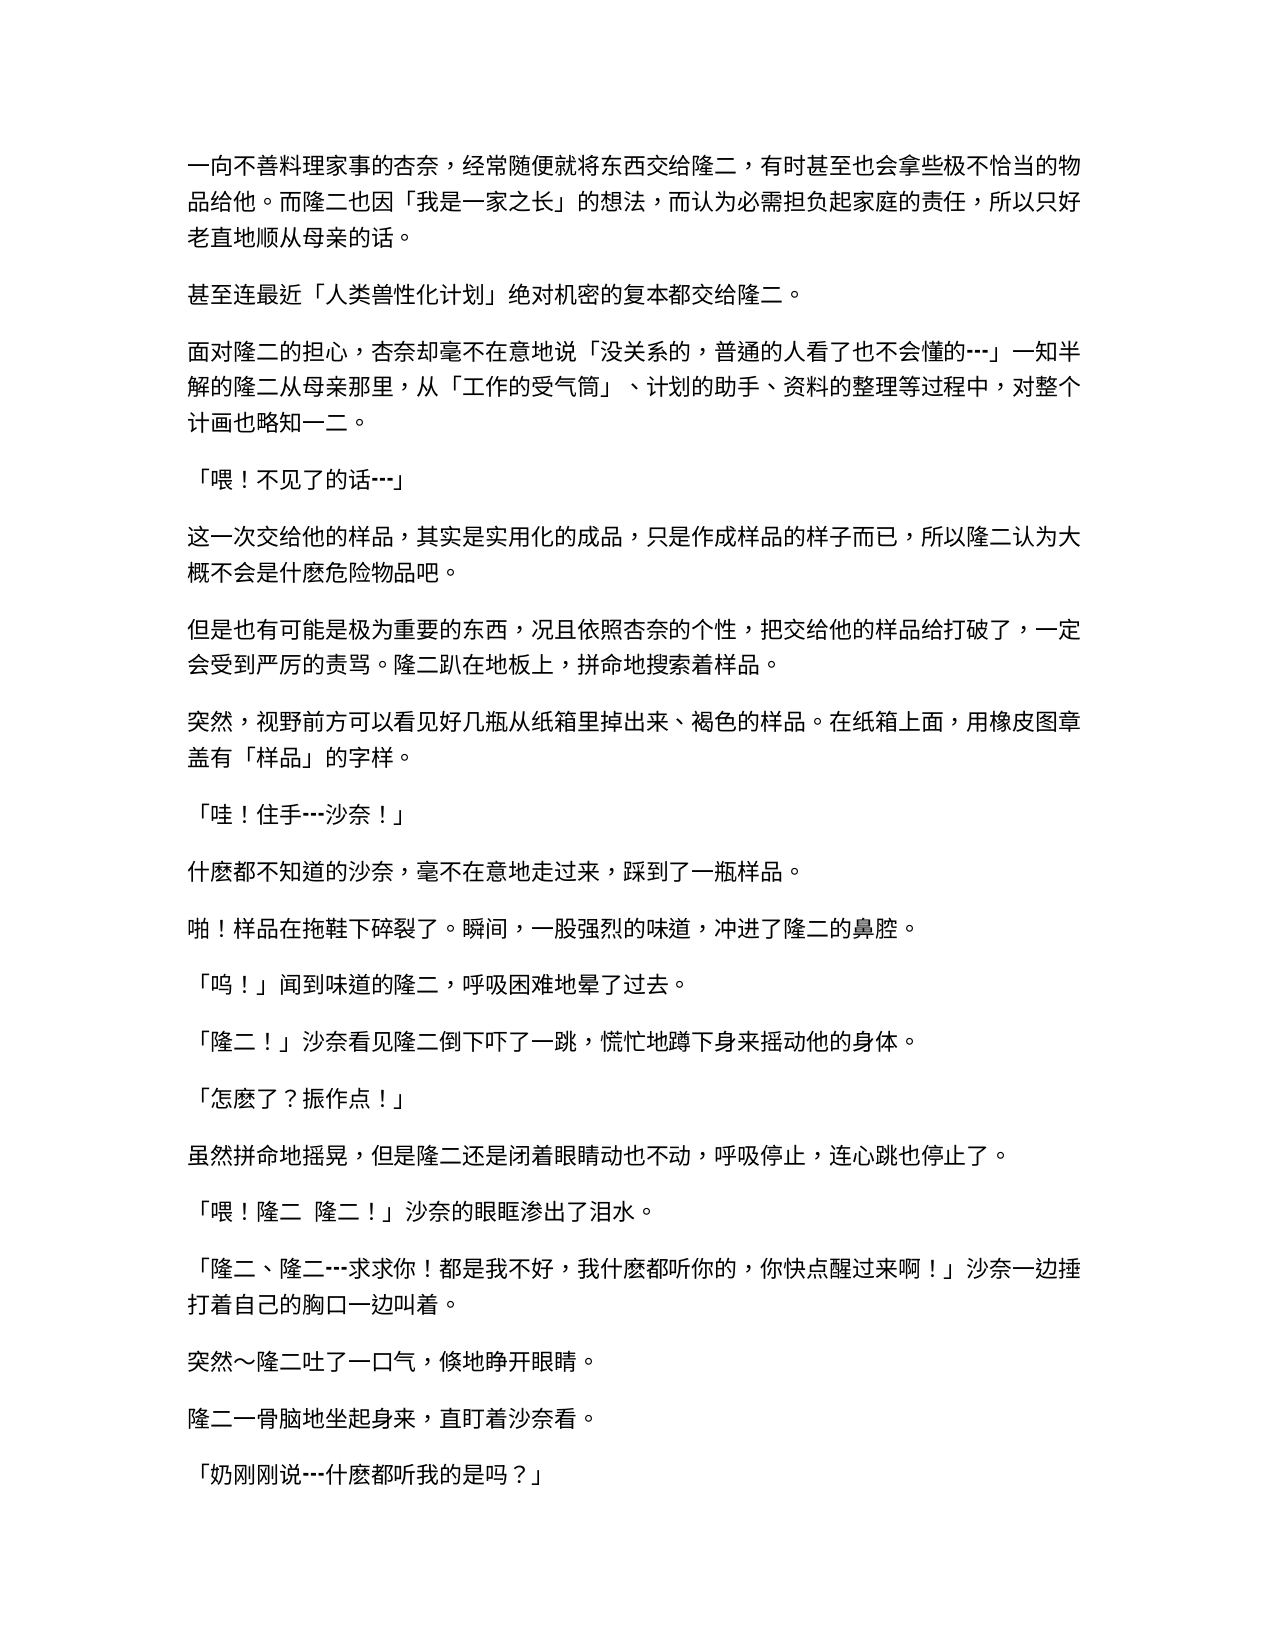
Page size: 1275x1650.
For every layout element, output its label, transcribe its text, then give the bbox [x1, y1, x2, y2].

text 虽然拼命地摇晃，但是隆二还是闭着眼睛动也不动，呼吸停止，连心跳也停止了。 [187, 1139, 1087, 1171]
text 隆二一骨脑地坐起身来，直盯着沙奈看。 [187, 1403, 1087, 1434]
text 「隆二、隆二┅求求你！都是我不好，我什麽都听你的，你快点醒过来啊！」沙奈一边捶打着自己的胸口一边叫着。 [187, 1253, 1087, 1320]
text 甚至连最近「人类兽性化计划」绝对机密的复本都交给隆二。 [187, 279, 1087, 310]
text 一向不善料理家事的杏奈，经常随便就将东西交给隆二，有时甚至也会拿些极不恰当的物品给他。而隆二也因「我是一家之长」的想法，而认为必需担负起家庭的责任，所以只好老直地顺从母亲的话。 [187, 150, 1087, 253]
text 但是也有可能是极为重要的东西，况且依照杏奈的个性，把交给他的样品给打破了，一定会受到严厉的责骂。隆二趴在地板上，拼命地搜索着样品。 [187, 613, 1087, 681]
text 「呜！」闻到味道的隆二，呼吸困难地晕了过去。 [187, 969, 1087, 1001]
text 「哇！住手┅沙奈！」 [187, 799, 1087, 830]
text 「喂！隆二 隆二！」沙奈的眼眶渗出了泪水。 [187, 1196, 1087, 1228]
text 什麽都不知道的沙奈，毫不在意地走过来，踩到了一瓶样品。 [187, 856, 1087, 887]
text 这一次交给他的样品，其实是实用化的成品，只是作成样品的样子而已，所以隆二认为大概不会是什麽危险物品吧。 [187, 521, 1087, 588]
text 「怎麽了？振作点！」 [187, 1083, 1087, 1114]
text 「隆二！」沙奈看见隆二倒下吓了一跳，慌忙地蹲下身来摇动他的身体。 [187, 1026, 1087, 1057]
text 突然～隆二吐了一口气，倏地睁开眼睛。 [187, 1346, 1087, 1377]
text 突然，视野前方可以看见好几瓶从纸箱里掉出来、褐色的样品。在纸箱上面，用橡皮图章盖有「样品」的字样。 [187, 706, 1087, 773]
text 「喂！不见了的话┅」 [187, 464, 1087, 495]
text 「奶刚刚说┅什麽都听我的是吗？」 [187, 1459, 1087, 1491]
text 啪！样品在拖鞋下碎裂了。瞬间，一股强烈的味道，冲进了隆二的鼻腔。 [187, 912, 1087, 944]
text 面对隆二的担心，杏奈却毫不在意地说「没关系的，普通的人看了也不会懂的┅」一知半解的隆二从母亲那里，从「工作的受气筒」、计划的助手、资料的整理等过程中，对整个计画也略知一二。 [187, 335, 1087, 438]
